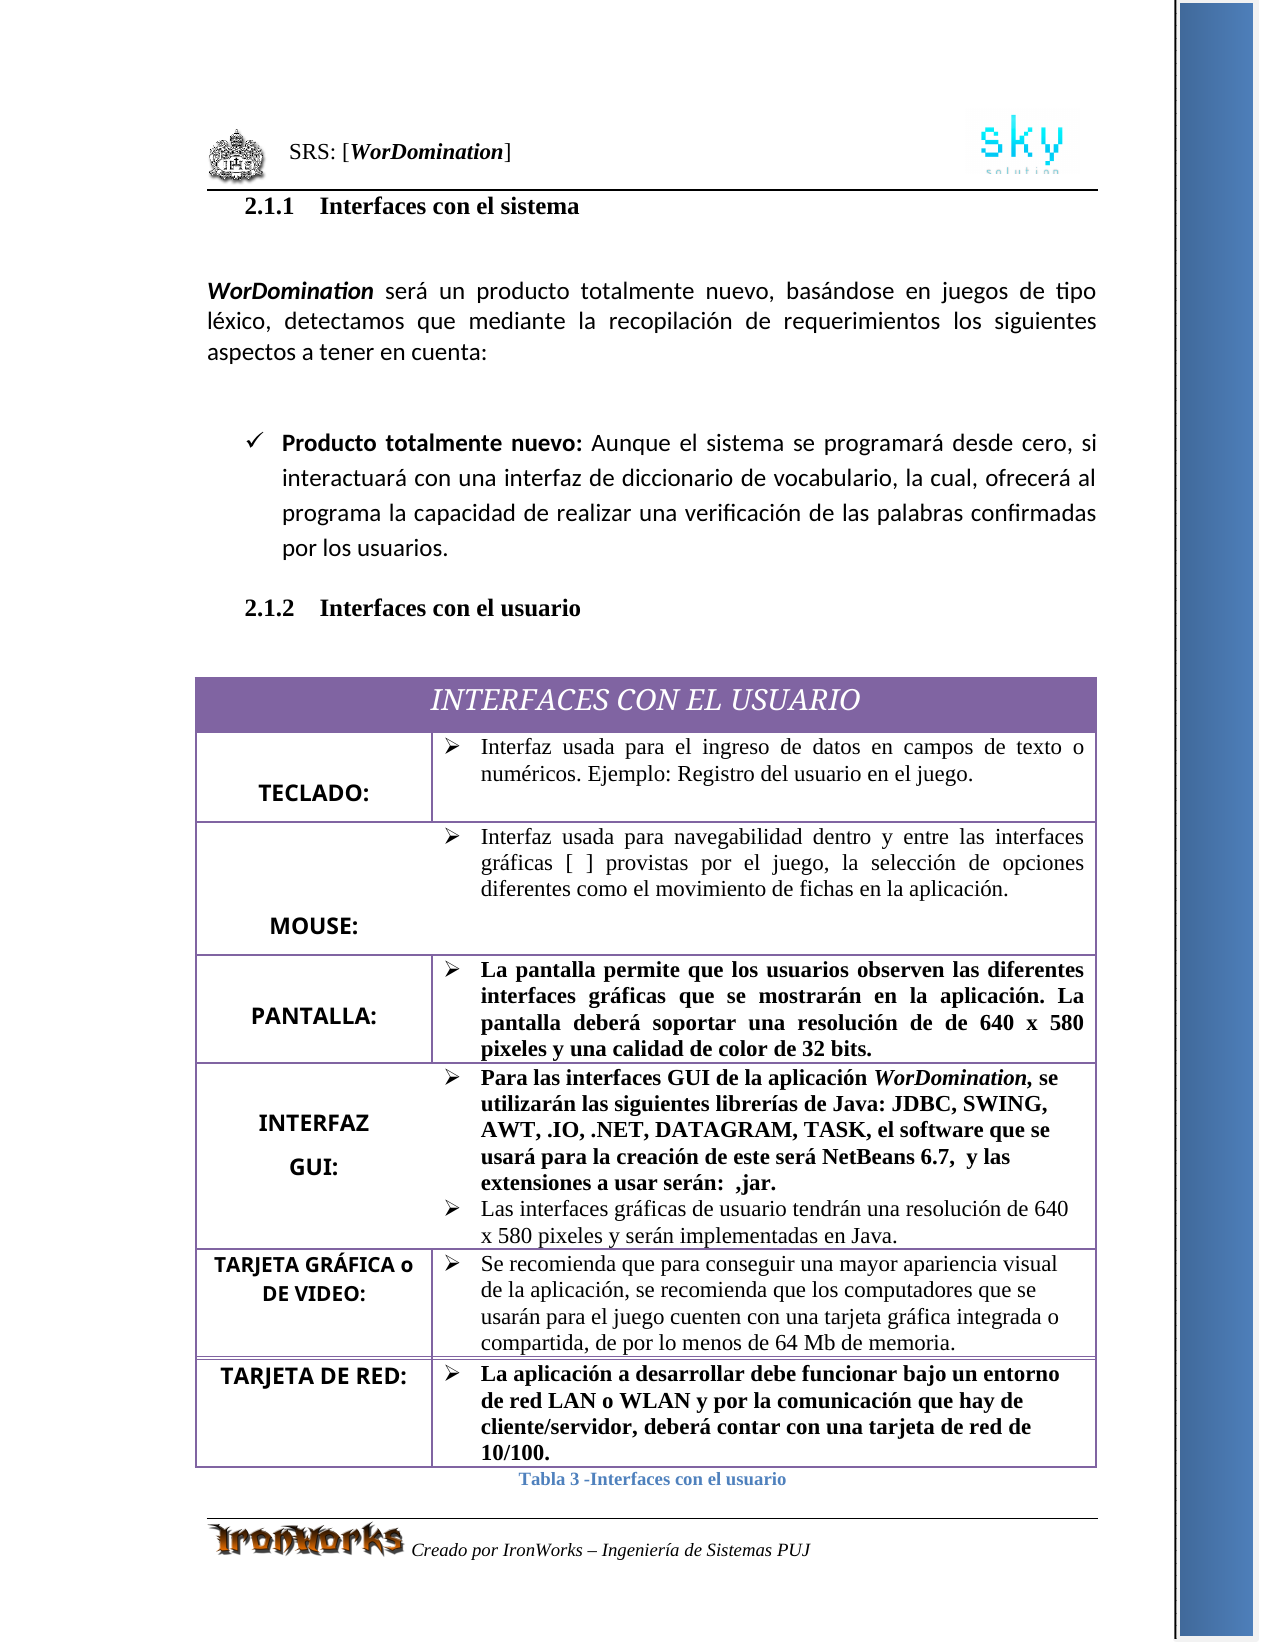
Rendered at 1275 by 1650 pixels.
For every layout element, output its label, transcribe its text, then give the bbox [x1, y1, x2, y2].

table_cell TECLADO: [197, 733, 431, 821]
picture [206, 1521, 407, 1557]
picture [965, 108, 1080, 174]
table_cell Para las interfaces GUI de la aplicación WorDomination, se utilizarán las siguientes librerías de Java: JDBC, SWING, AWT, .IO, .NET, DATAGRAM, TASK, el software que se usará para la creación de este será NetBeans 6.7, y las extensiones a usar serán: ,jar. Las interfaces gráficas de usuario tendrán una resolución de 640 x 580 pixeles y serán implementadas en Java. [432, 1064, 1095, 1248]
table_cell La aplicación a desarrollar debe funcionar bajo un entorno de red LAN o WLAN y por la comunicación que hay de cliente/servidor, deberá contar con una tarjeta de red de 10/100. [433, 1360, 1095, 1466]
table_cell INTERFAZ GUI: [197, 1064, 432, 1248]
subtitle Interfaces con el usuario [244, 593, 1098, 621]
list Producto totalmente nuevo: Aunque el sistema se programará desde cero, si interactuará con una interfaz de diccionario de vocabulario, la cual, ofrecerá al programa la capacidad de realizar una verificación de las palabras confirmadas por los usuarios. [244, 428, 1098, 563]
table_cell TARJETA DE RED: [197, 1360, 431, 1466]
table_cell Interfaz usada para el ingreso de datos en campos de texto o numéricos. Ejemplo: Registro del usuario en el juego. [433, 733, 1095, 821]
picture [206, 127, 268, 187]
table_cell Se recomienda que para conseguir una mayor apariencia visual de la aplicación, se recomienda que los computadores que se usarán para el juego cuenten con una tarjeta gráfica integrada o compartida, de por lo menos de 64 Mb de memoria. [433, 1250, 1095, 1356]
table_header INTERFACES CON EL USUARIO [197, 679, 1095, 731]
table_cell La pantalla permite que los usuarios observen las diferentes interfaces gráficas que se mostrarán en la aplicación. La pantalla deberá soportar una resolución de de 640 x 580 pixeles y una calidad de color de 32 bits. [433, 956, 1095, 1062]
subtitle Interfaces con el sistema [244, 191, 1098, 219]
table_cell MOUSE: [197, 823, 432, 954]
table_cell PANTALLA: [197, 956, 431, 1062]
text WorDomination será un producto totalmente nuevo, basándose en juegos de tipo léxico, detectamos que mediante la recopilación de requerimientos los siguientes aspectos a tener en cuenta: [207, 275, 1098, 367]
picture [1173, 0, 1177, 1639]
table_cell TARJETA GRÁFICA o DE VIDEO: [197, 1250, 431, 1356]
table_cell Interfaz usada para navegabilidad dentro y entre las interfaces gráficas [ ] provistas por el juego, la selección de opciones diferentes como el movimiento de fichas en la aplicación. [432, 823, 1095, 954]
